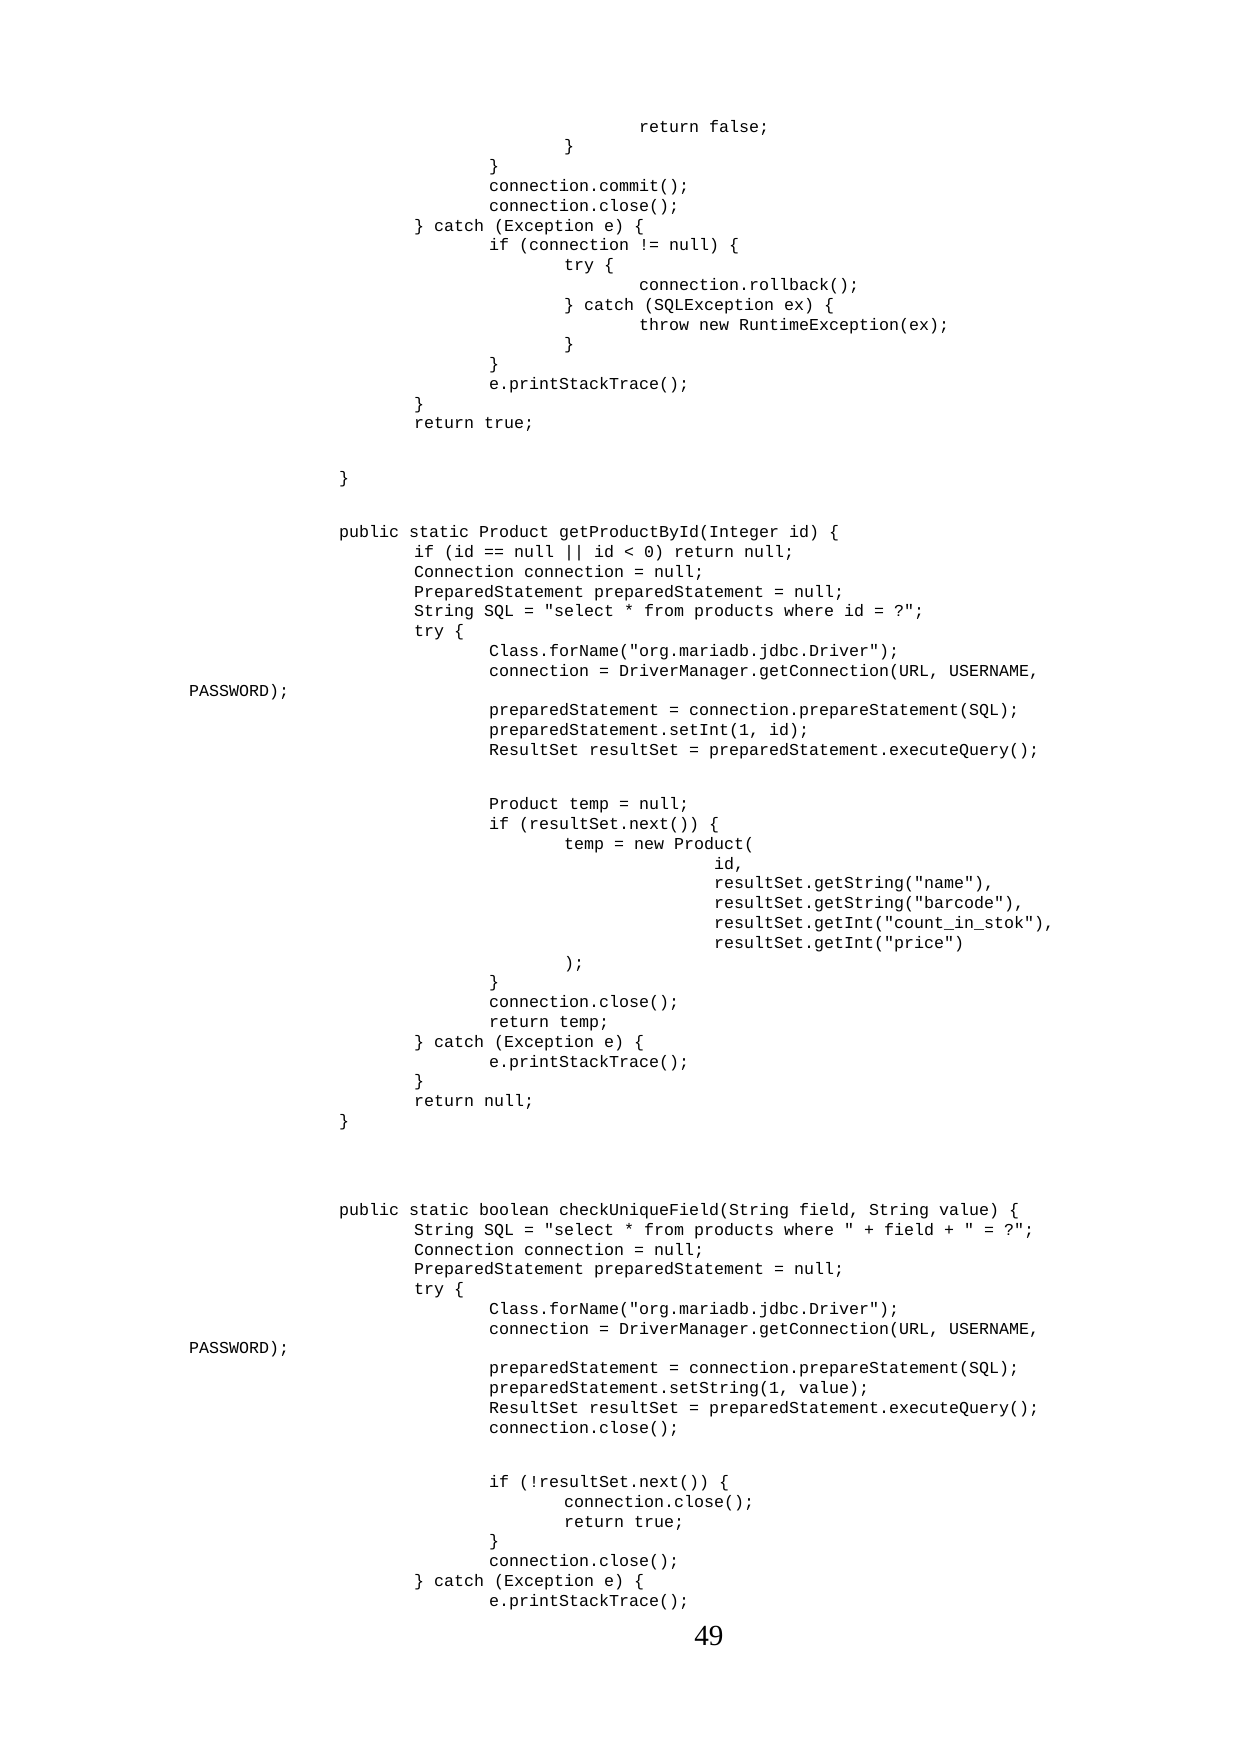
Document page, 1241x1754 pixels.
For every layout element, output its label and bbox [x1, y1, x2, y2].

table_cell [178, 118, 1151, 1613]
